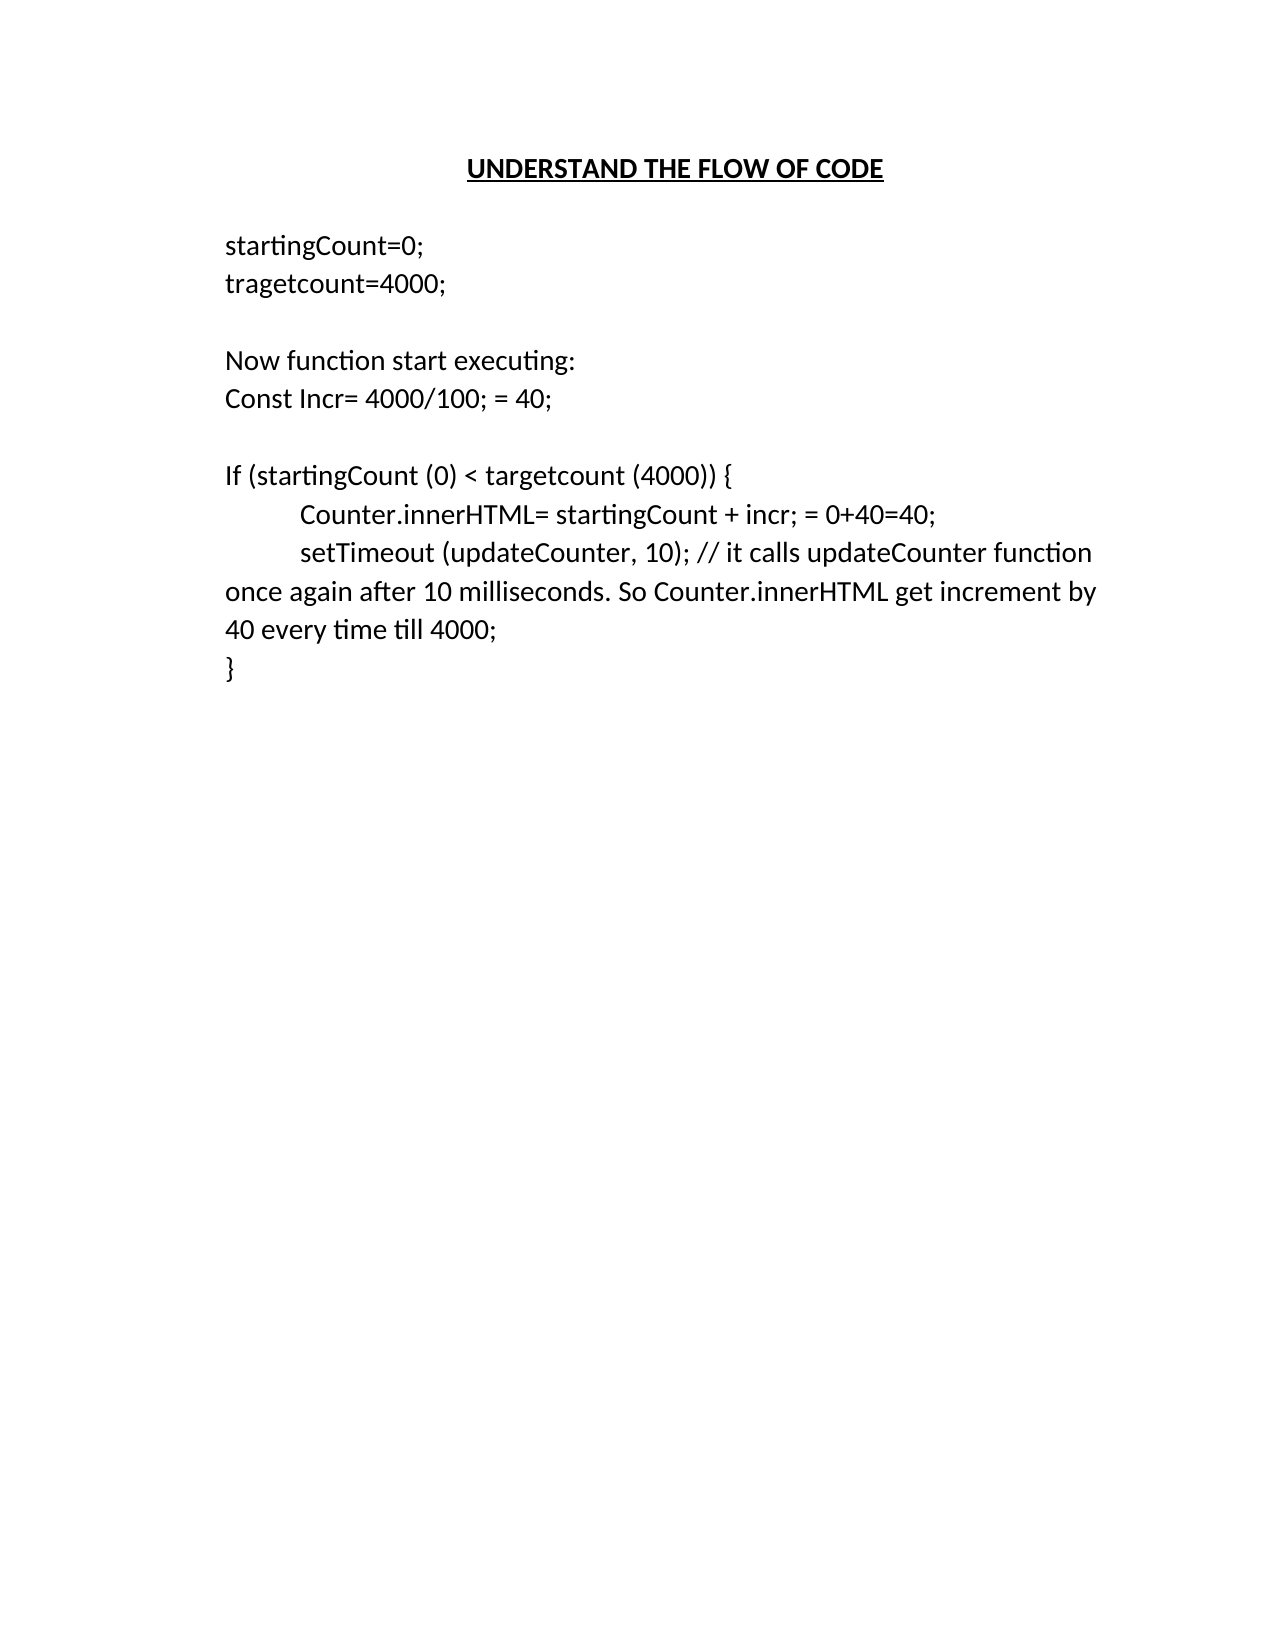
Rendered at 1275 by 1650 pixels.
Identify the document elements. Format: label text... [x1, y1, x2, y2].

list Const Incr= 4000/100; = 40; [225, 381, 1125, 416]
list Counter.innerHTML= startingCount + incr; = 0+40=40; [225, 496, 1125, 532]
list Now function start executing: [225, 342, 1125, 378]
list setTimeout (updateCounter, 10); // it calls updateCounter function once again after 10 milliseconds. So Counter.innerHTML get increment by 40 every time till 4000; [225, 534, 1125, 647]
list If (startingCount (0) < targetcount (4000)) { [225, 457, 1125, 493]
list UNDERSTAND THE FLOW OF CODE [225, 150, 1125, 186]
list startingCount=0; [225, 227, 1125, 262]
list } [225, 650, 1125, 685]
list tragetcount=4000; [225, 265, 1125, 301]
